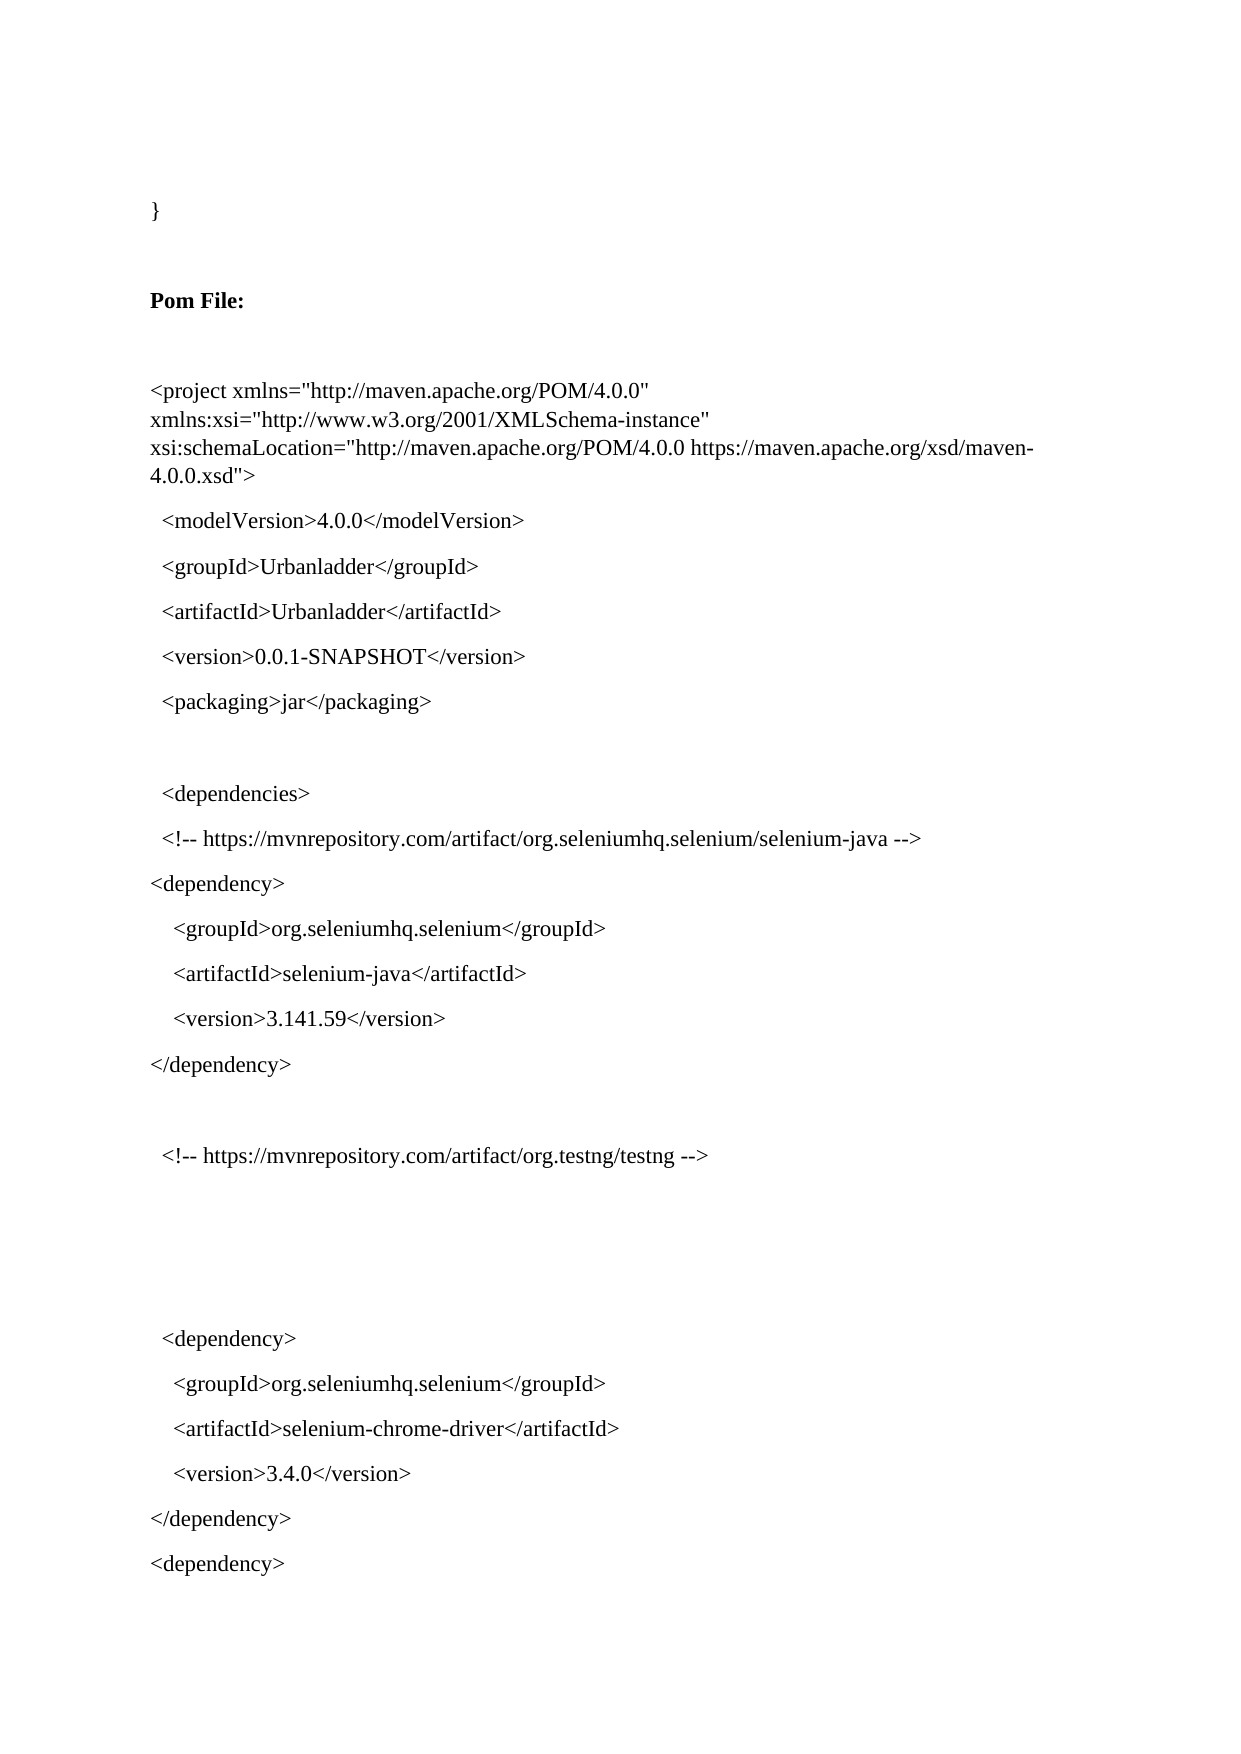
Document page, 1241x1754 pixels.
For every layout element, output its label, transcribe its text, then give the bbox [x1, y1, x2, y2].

text <artifactId>selenium-java</artifactId> [150, 960, 1090, 987]
text } [150, 197, 1090, 223]
text <dependency> [150, 1550, 1090, 1577]
text <groupId>org.seleniumhq.selenium</groupId> [150, 915, 1090, 942]
text <groupId>org.seleniumhq.selenium</groupId> [150, 1370, 1090, 1396]
text Pom File: [150, 287, 1090, 313]
text <version>0.0.1-SNAPSHOT</version> [150, 643, 1090, 669]
text </dependency> [150, 1505, 1090, 1532]
text <version>3.141.59</version> [150, 1006, 1090, 1032]
text <project xmlns="http://maven.apache.org/POM/4.0.0" xmlns:xsi="http://www.w3.org/2001/XMLSchema-instance" xsi:schemaLocation="http://maven.apache.org/POM/4.0.0 https://maven.apache.org/xsd/maven-4.0.0.xsd"> [150, 377, 1090, 489]
text <groupId>Urbanladder</groupId> [150, 553, 1090, 579]
text <dependencies> [150, 780, 1090, 806]
text <artifactId>Urbanladder</artifactId> [150, 598, 1090, 624]
text <!-- https://mvnrepository.com/artifact/org.testng/testng --> [150, 1143, 1090, 1169]
text <!-- https://mvnrepository.com/artifact/org.seleniumhq.selenium/selenium-java --> [150, 825, 1090, 851]
text <artifactId>selenium-chrome-driver</artifactId> [150, 1415, 1090, 1441]
text </dependency> [150, 1051, 1090, 1077]
text <modelVersion>4.0.0</modelVersion> [150, 508, 1090, 534]
text <dependency> [150, 1325, 1090, 1351]
text <version>3.4.0</version> [150, 1460, 1090, 1486]
text <packaging>jar</packaging> [150, 688, 1090, 714]
text <dependency> [150, 870, 1090, 897]
